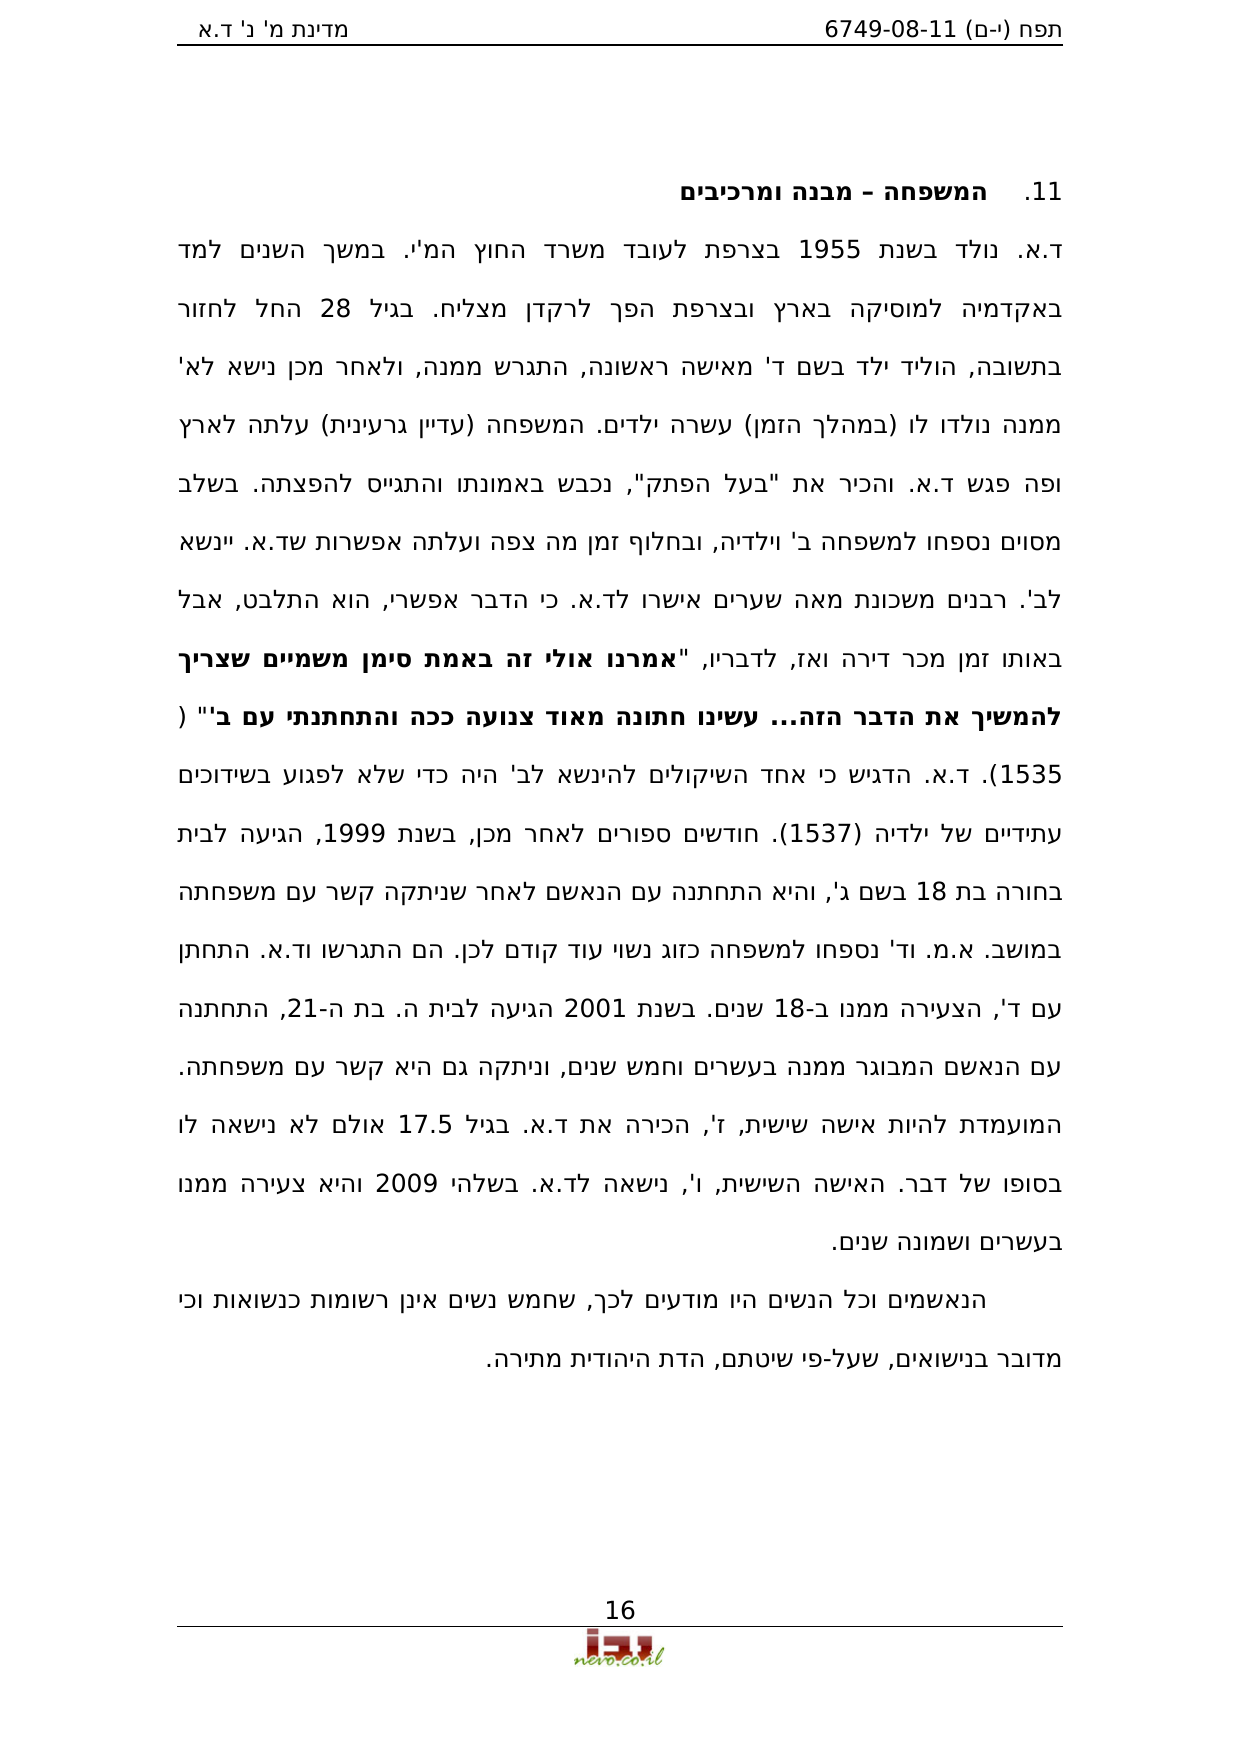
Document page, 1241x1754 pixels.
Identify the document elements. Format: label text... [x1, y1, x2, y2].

text 11. המשפחה – מבנה ומרכיבים [177, 177, 1063, 206]
text הנאשמים וכל הנשים היו מודעים לכך, שחמש נשים אינן רשומות כנשואות וכי מדובר בנישואים, שעל-פי שיטתם, הדת היהודית מתירה. [177, 1286, 1063, 1373]
picture [574, 1628, 666, 1667]
text ד.א. נולד בשנת 1955 בצרפת לעובד משרד החוץ המ'י. במשך השנים למד באקדמיה למוסיקה בארץ ובצרפת הפך לרקדן מצליח. בגיל 28 החל לחזור בתשובה, הוליד ילד בשם ד' מאישה ראשונה, התגרש ממנה, ולאחר מכן נישא לא' ממנה נולדו לו (במהלך הזמן) עשרה ילדים. המשפחה (עדיין גרעינית) עלתה לארץ ופה פגש ד.א. והכיר את "בעל הפתק", נכבש באמונתו והתגייס להפצתה. בשלב מסוים נספחו למשפחה ב' וילדיה, ובחלוף זמן מה צפה ועלתה אפשרות שד.א. יינשא לב'. רבנים משכונת מאה שערים אישרו לד.א. כי הדבר אפשרי, הוא התלבט, אבל באותו זמן מכר דירה ואז, לדבריו, "אמרנו אולי זה באמת סימן משמיים שצריך להמשיך את הדבר הזה... עשינו חתונה מאוד צנועה ככה והתחתנתי עם ב'" (1535). ד.א. הדגיש כי אחד השיקולים להינשא לב' היה כדי שלא לפגוע בשידוכים עתידיים של ילדיה (1537). חודשים ספורים לאחר מכן, בשנת 1999, הגיעה לבית בחורה בת 18 בשם ג', והיא התחתנה עם הנאשם לאחר שניתקה קשר עם משפחתה במושב. א.מ. וד' נספחו למשפחה כזוג נשוי עוד קודם לכן. הם התגרשו וד.א. התחתן עם ד', הצעירה ממנו ב-18 שנים. בשנת 2001 הגיעה לבית ה. בת ה-21, התחתנה עם הנאשם המבוגר ממנה בעשרים וחמש שנים, וניתקה גם היא קשר עם משפחתה. המועמדת להיות אישה שישית, ז', הכירה את ד.א. בגיל 17.5 אולם לא נישאה לו בסופו של דבר. האישה השישית, ו', נישאה לד.א. בשלהי 2009 והיא צעירה ממנו בעשרים ושמונה שנים. [177, 236, 1063, 1256]
